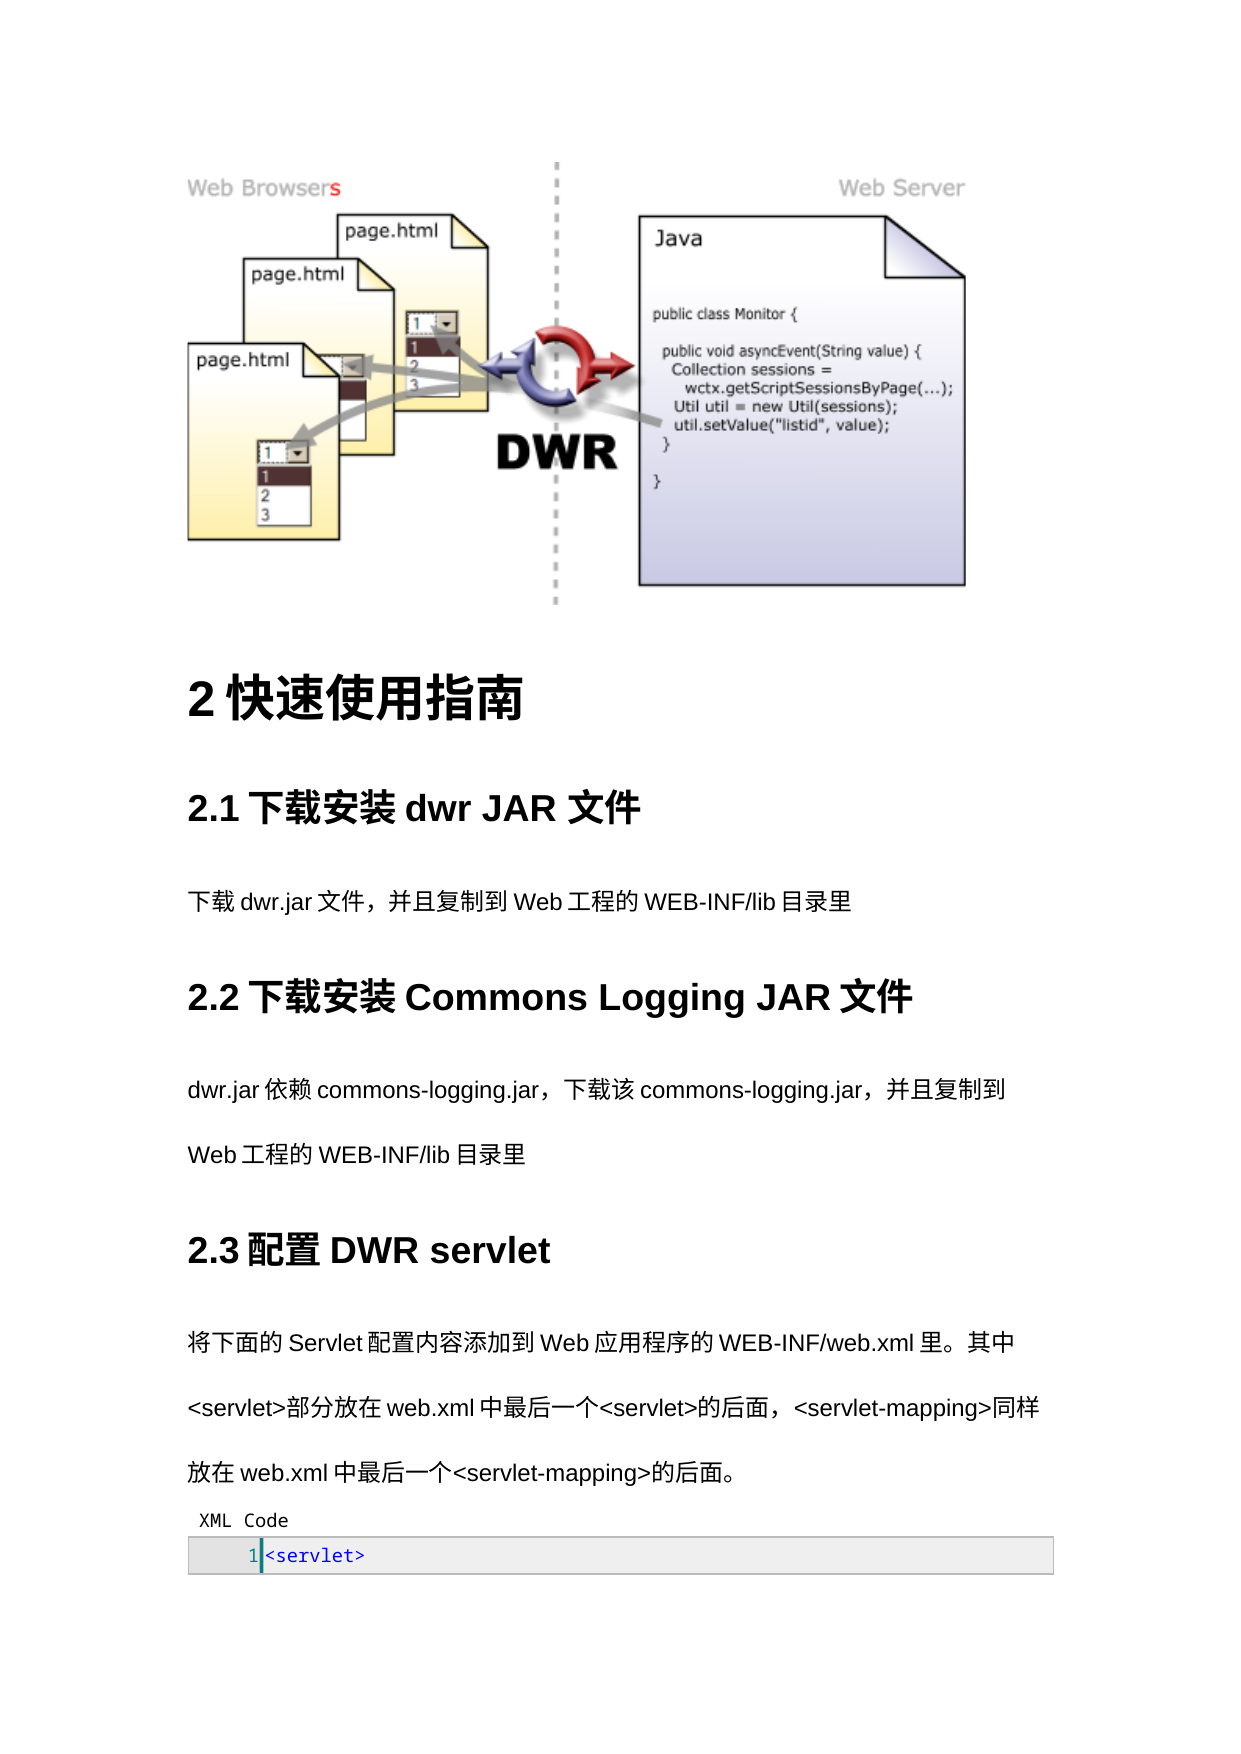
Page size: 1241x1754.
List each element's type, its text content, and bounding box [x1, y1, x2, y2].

text 2.1下载安装dwr JAR 文件 [187, 773, 1053, 838]
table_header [189, 1538, 259, 1573]
text 2.2下载安装Commons Logging JAR文件 [187, 961, 1053, 1026]
text XML Code [187, 1504, 1053, 1536]
text 下载dwr.jar文件，并且复制到Web工程的WEB-INF/lib目录里 [187, 867, 1053, 932]
picture [187, 162, 966, 605]
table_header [264, 1538, 1053, 1573]
text dwr.jar依赖commons-logging.jar，下载该commons-logging.jar，并且复制到Web工程的WEB-INF/lib目录里 [187, 1055, 1053, 1185]
text 2快速使用指南 [187, 646, 1053, 744]
text 2.3配置DWR servlet [187, 1214, 1053, 1279]
text 将下面的Servlet配置内容添加到Web应用程序的WEB-INF/web.xml里。其中<servlet>部分放在web.xml中最后一个<servlet>的后面，<servlet-mapping>同样放在web.xml中最后一个<servlet-mapping>的后面。 [187, 1309, 1053, 1504]
